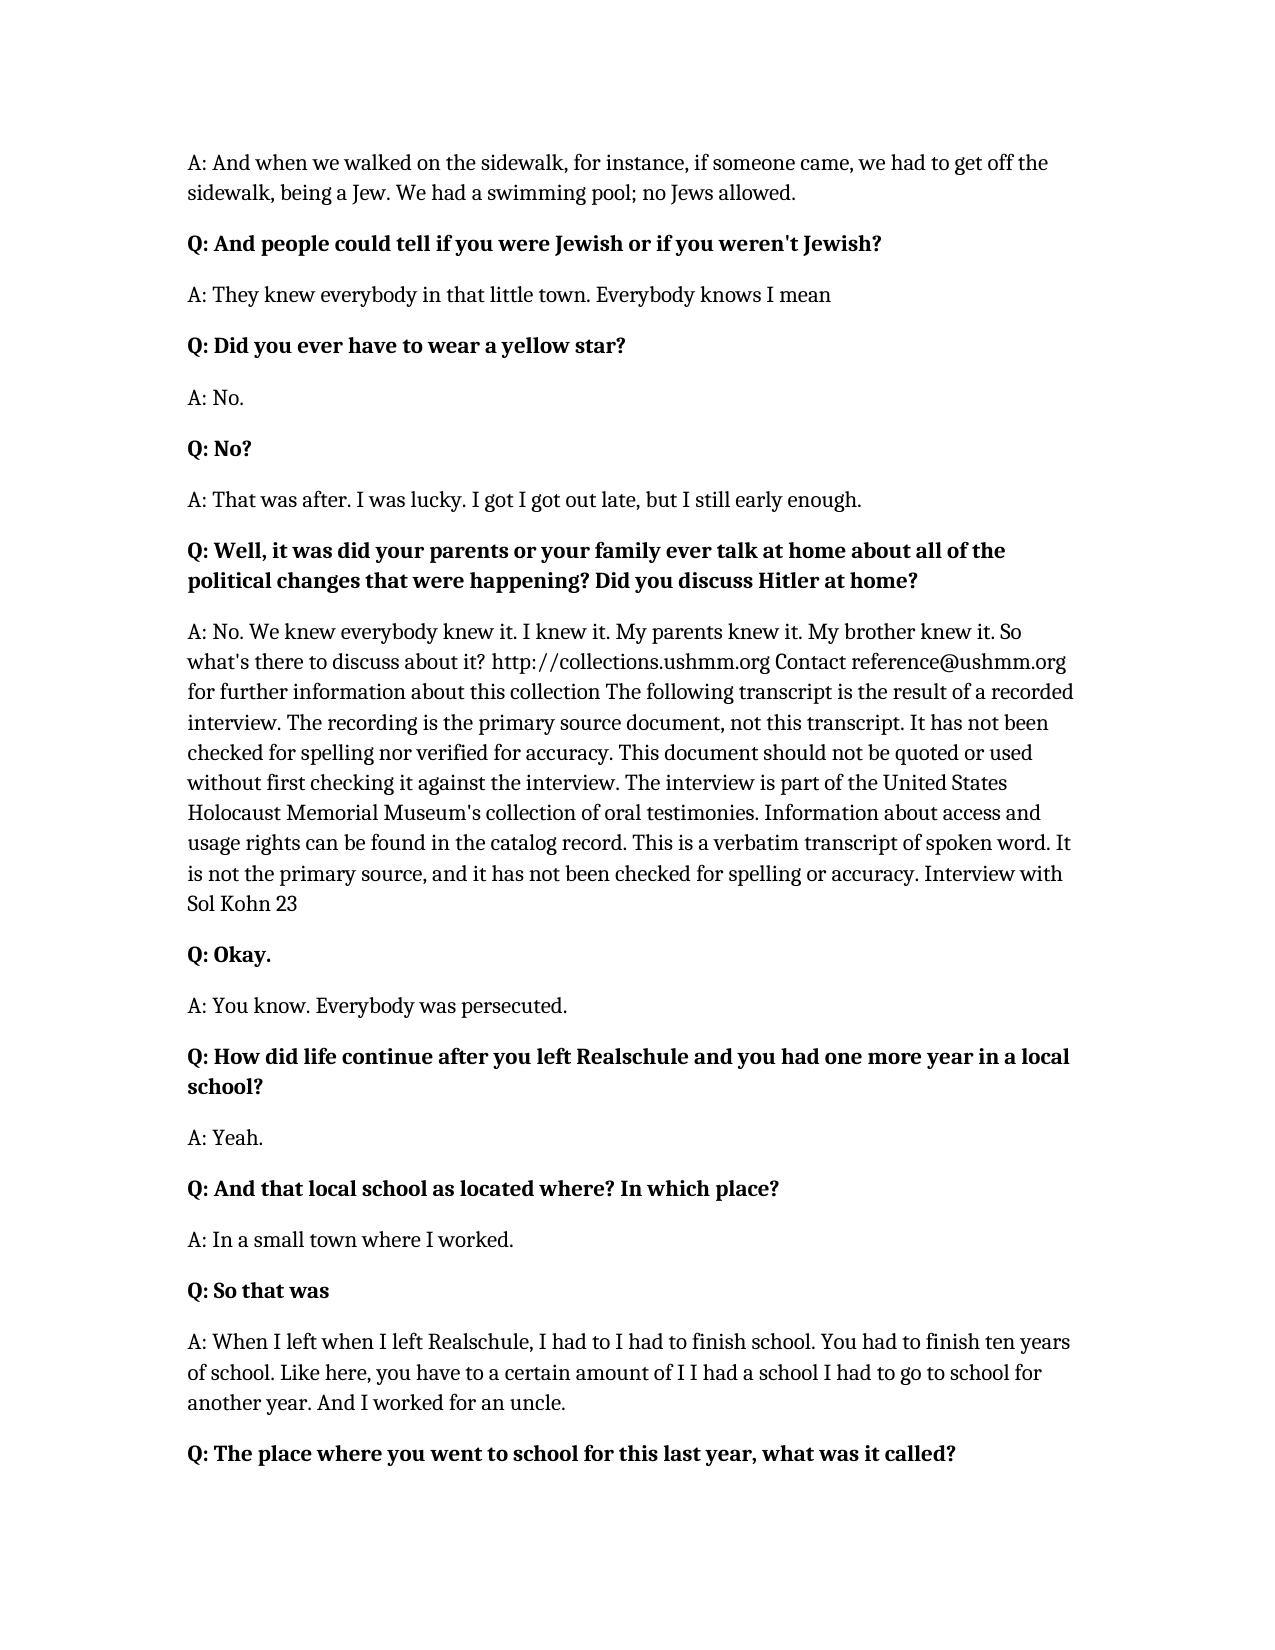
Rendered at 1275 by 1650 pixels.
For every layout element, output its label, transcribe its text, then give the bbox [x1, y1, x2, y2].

text Q: Okay. [187, 942, 1087, 968]
text A: No. [187, 384, 1087, 411]
text A: In a small town where I worked. [187, 1227, 1087, 1253]
text Q: Did you ever have to wear a yellow star? [187, 333, 1087, 360]
text Q: And people could tell if you were Jewish or if you weren't Jewish? [187, 231, 1087, 258]
text Q: So that was [187, 1278, 1087, 1304]
text A: And when we walked on the sidewalk, for instance, if someone came, we had to get off the sidewalk, being a Jew. We had a swimming pool; no Jews allowed. [187, 150, 1087, 207]
text A: When I left when I left Realschule, I had to I had to finish school. You had to finish ten years of school. Like here, you have to a certain amount of I I had a school I had to go to school for another year. And I worked for an uncle. [187, 1329, 1087, 1416]
text A: No. We knew everybody knew it. I knew it. My parents knew it. My brother knew it. So what's there to discuss about it? http://collections.ushmm.org Contact reference@ushmm.org for further information about this collection The following transcript is the result of a recorded interview. The recording is the primary source document, not this transcript. It has not been checked for spelling nor verified for accuracy. This document should not be quoted or used without first checking it against the interview. The interview is part of the United States Holocaust Memorial Museum's collection of oral testimonies. Information about access and usage rights can be found in the catalog record. This is a verbatim transcript of spoken word. It is not the primary source, and it has not been checked for spelling or accuracy. Interview with Sol Kohn 23 [187, 619, 1087, 917]
text Q: Well, it was did your parents or your family ever talk at home about all of the political changes that were happening? Did you discuss Hitler at home? [187, 537, 1087, 594]
text A: You know. Everybody was persecuted. [187, 993, 1087, 1019]
text A: They knew everybody in that little town. Everybody knows I mean [187, 282, 1087, 309]
text Q: No? [187, 435, 1087, 462]
text Q: How did life continue after you left Realschule and you had one more year in a local school? [187, 1044, 1087, 1100]
text A: Yeah. [187, 1125, 1087, 1151]
text A: That was after. I was lucky. I got I got out late, but I still early enough. [187, 486, 1087, 513]
text Q: And that local school as located where? In which place? [187, 1176, 1087, 1202]
text Q: The place where you went to school for this last year, what was it called? [187, 1441, 1087, 1467]
